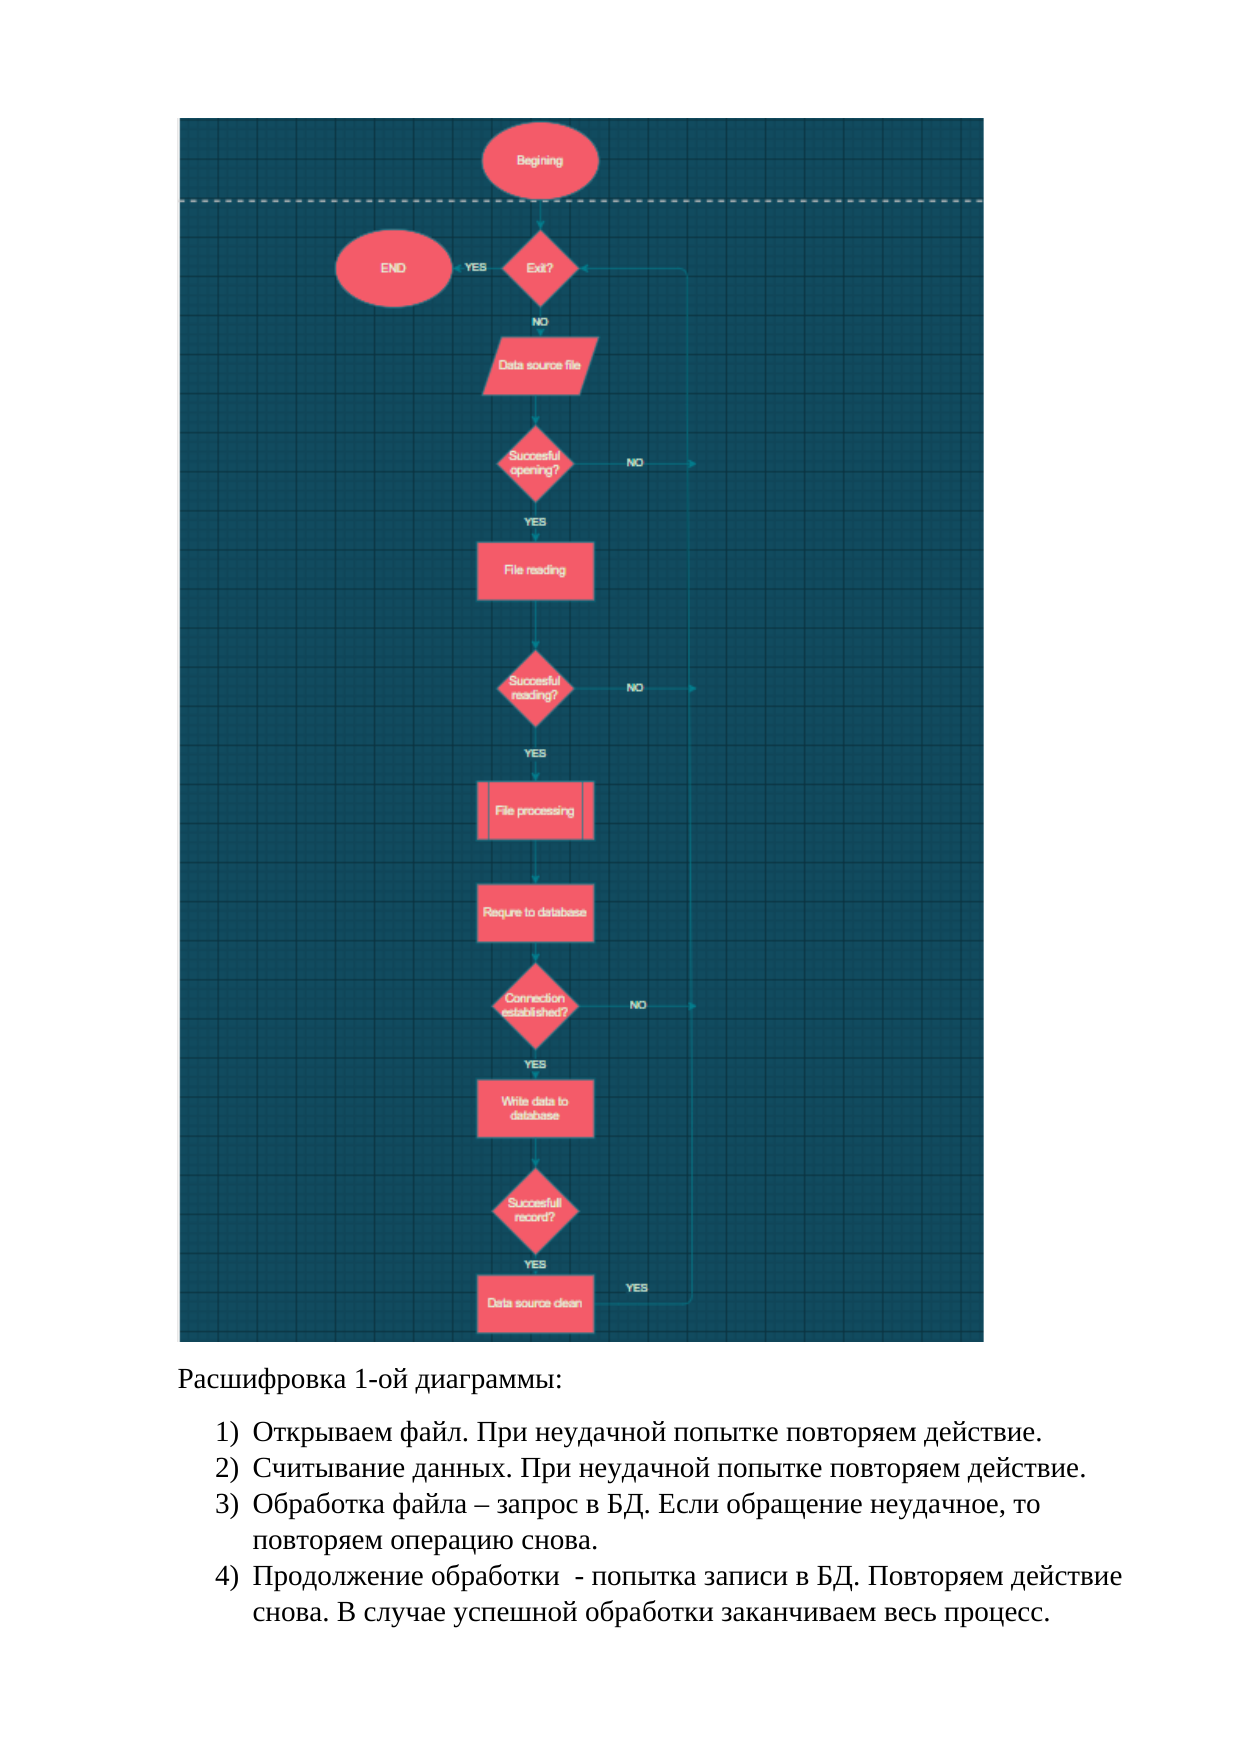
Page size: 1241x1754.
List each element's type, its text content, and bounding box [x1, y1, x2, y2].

list Считывание данных. При неудачной попытке повторяем действие. [215, 1450, 1152, 1483]
list Открываем файл. При неудачной попытке повторяем действие. [215, 1414, 1152, 1447]
list Продолжение обработки - попытка записи в БД. Повторяем действие снова. В случае успешной обработки заканчиваем весь процесс. [215, 1558, 1152, 1628]
picture [177, 118, 984, 1342]
list Обработка файла – запрос в БД. Если обращение неудачное, то повторяем операцию снова. [215, 1486, 1152, 1556]
text Расшифровка 1-ой диаграммы: [177, 1361, 1152, 1394]
